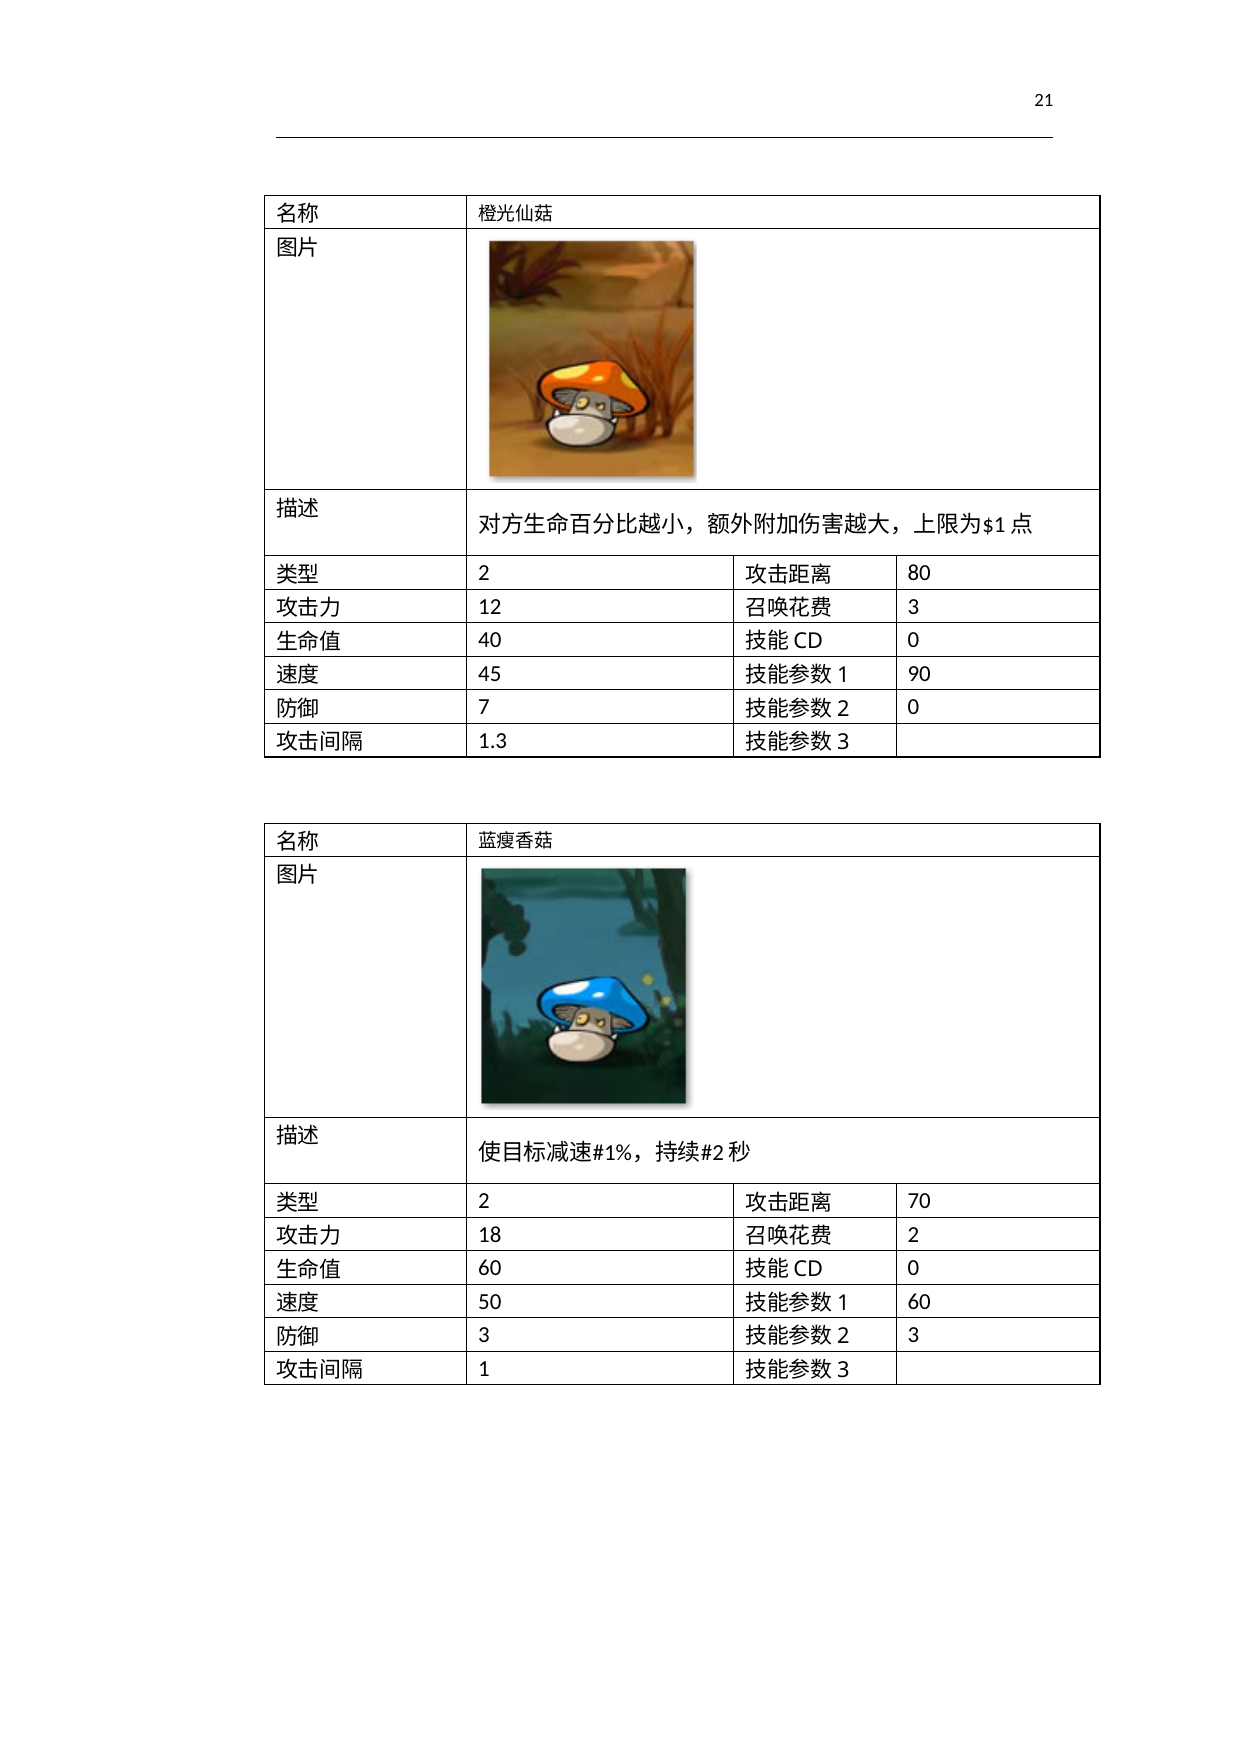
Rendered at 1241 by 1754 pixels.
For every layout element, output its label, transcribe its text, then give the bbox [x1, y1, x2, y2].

table_cell 60 [467, 1251, 733, 1284]
table_cell 速度 [265, 657, 466, 689]
table_header 橙光仙菇 [467, 196, 1099, 228]
table_cell 图片 [265, 229, 466, 489]
table_cell [897, 1352, 1099, 1384]
table_cell 技能参数1 [734, 657, 896, 689]
table_cell 召唤花费 [734, 590, 896, 622]
table_cell 对方生命百分比越小，额外附加伤害越大，上限为$1点 [467, 490, 1099, 555]
table_cell 生命值 [265, 1251, 466, 1284]
table_cell 攻击力 [265, 590, 466, 622]
table_cell 90 [897, 657, 1099, 689]
table_cell 类型 [265, 1184, 466, 1217]
table_cell 技能参数3 [734, 1352, 896, 1384]
table_cell 1.3 [467, 724, 733, 756]
table_cell 技能CD [734, 623, 896, 656]
table_cell 2 [897, 1218, 1099, 1250]
table_cell 18 [467, 1218, 733, 1250]
table_cell 防御 [265, 690, 466, 723]
table_cell 3 [467, 1318, 733, 1351]
table_cell 12 [467, 590, 733, 622]
table_header 名称 [265, 824, 466, 856]
table_cell [467, 857, 1099, 1117]
table_cell 速度 [265, 1285, 466, 1317]
table_cell 40 [467, 623, 733, 656]
picture [477, 235, 697, 483]
table_cell 技能参数1 [734, 1285, 896, 1317]
table_cell 技能参数2 [734, 690, 896, 723]
table_cell 使目标减速#1%，持续#2秒 [467, 1118, 1099, 1183]
table_cell 攻击距离 [734, 556, 896, 589]
table_cell 7 [467, 690, 733, 723]
table_cell 技能参数2 [734, 1318, 896, 1351]
table_cell 0 [897, 623, 1099, 656]
table_cell 60 [897, 1285, 1099, 1317]
table_cell 80 [897, 556, 1099, 589]
table_cell 描述 [265, 490, 466, 555]
table_cell 防御 [265, 1318, 466, 1351]
table_cell 45 [467, 657, 733, 689]
table_header 名称 [265, 196, 466, 228]
table_cell 攻击力 [265, 1218, 466, 1250]
table_cell 2 [467, 1184, 733, 1217]
table_cell 生命值 [265, 623, 466, 656]
table_cell 3 [897, 590, 1099, 622]
table_cell [467, 229, 1099, 489]
table_cell 攻击间隔 [265, 1352, 466, 1384]
table_cell [897, 724, 1099, 756]
table_cell 0 [897, 1251, 1099, 1284]
table_cell 50 [467, 1285, 733, 1317]
table_cell 70 [897, 1184, 1099, 1217]
table_cell 技能CD [734, 1251, 896, 1284]
table_cell 技能参数3 [734, 724, 896, 756]
table_cell 图片 [265, 857, 466, 1117]
picture [477, 864, 694, 1110]
table_cell 3 [897, 1318, 1099, 1351]
table_header 蓝瘦香菇 [467, 824, 1099, 856]
table_cell 1 [467, 1352, 733, 1384]
table_cell 2 [467, 556, 733, 589]
table_cell 攻击间隔 [265, 724, 466, 756]
table_cell 类型 [265, 556, 466, 589]
table_cell 0 [897, 690, 1099, 723]
table_cell 召唤花费 [734, 1218, 896, 1250]
table_cell 描述 [265, 1118, 466, 1183]
table_cell 攻击距离 [734, 1184, 896, 1217]
